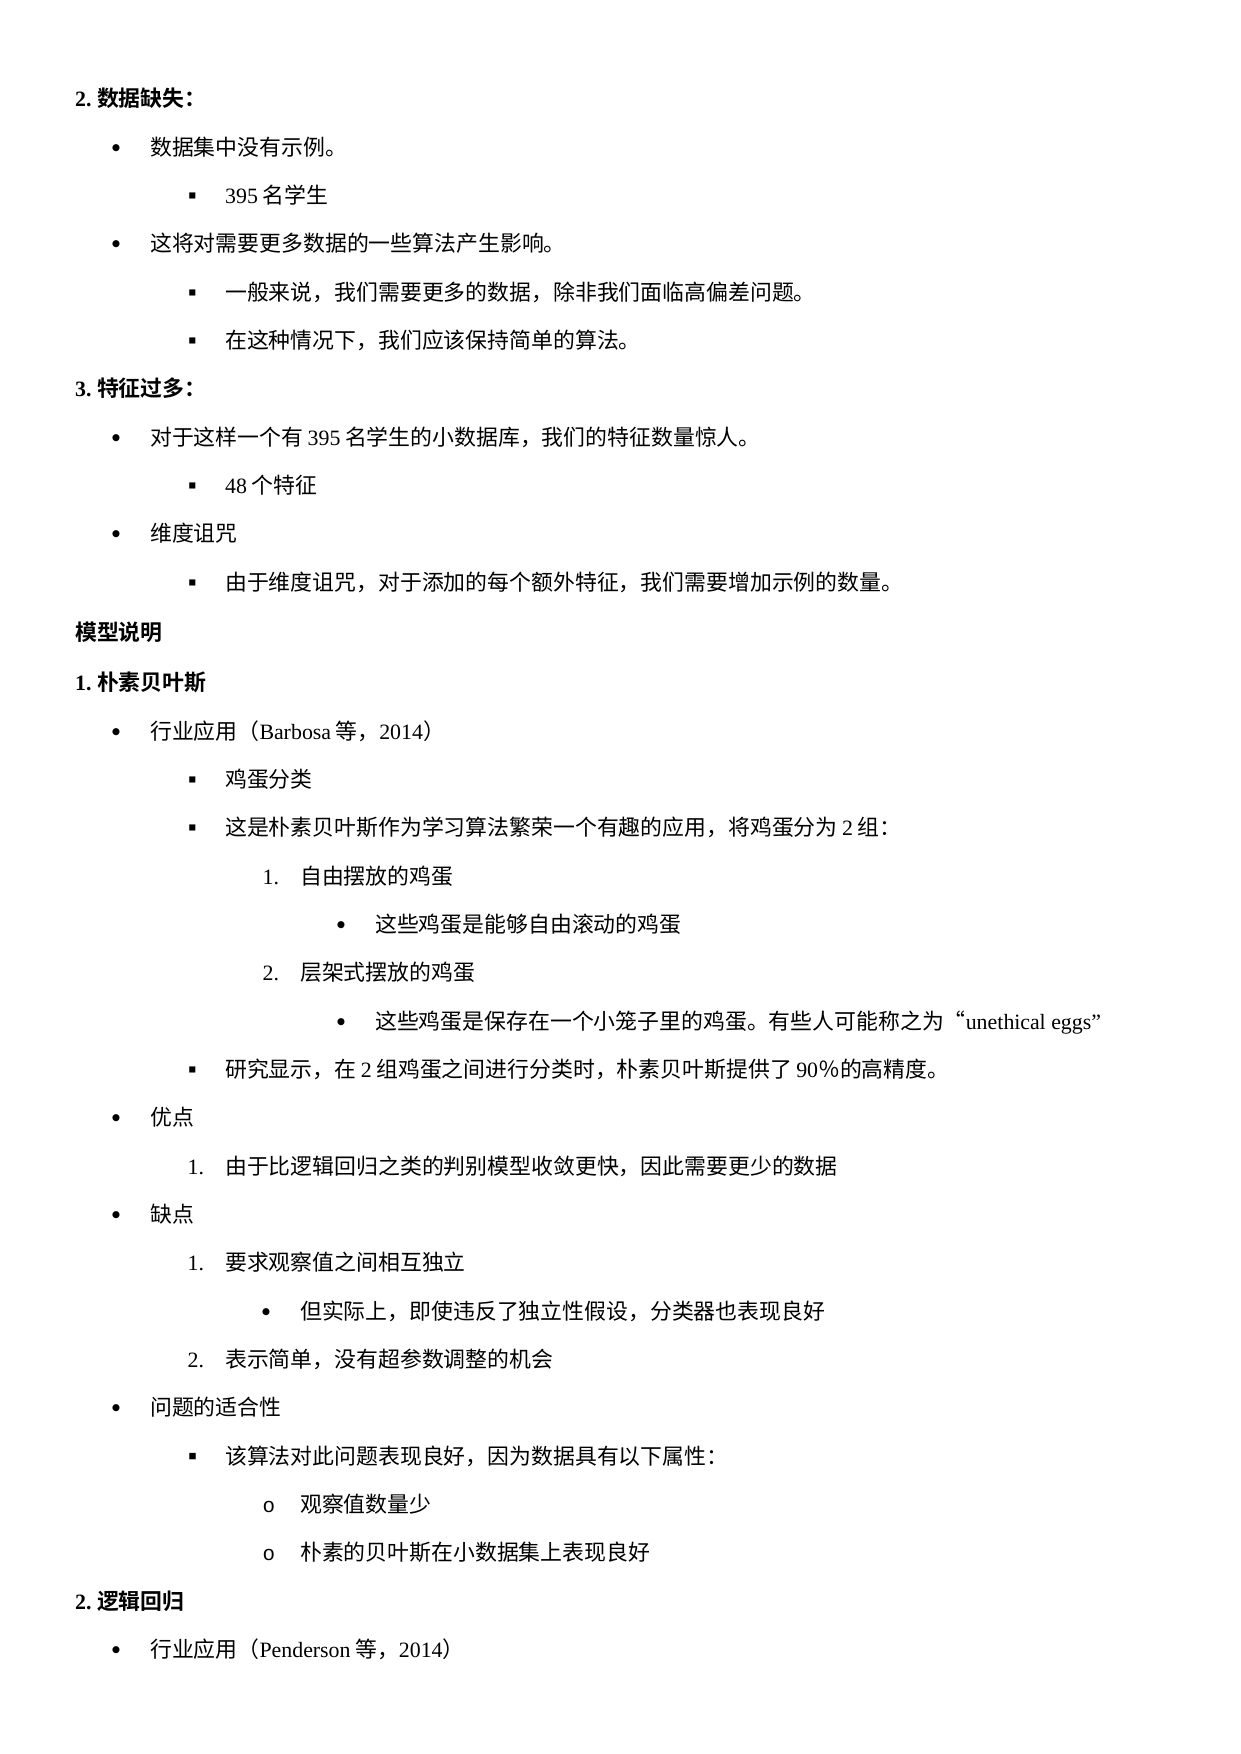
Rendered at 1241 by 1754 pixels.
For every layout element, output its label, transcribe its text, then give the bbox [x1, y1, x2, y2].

list 这是朴素贝叶斯作为学习算法繁荣一个有趣的应用，将鸡蛋分为2组： [187, 810, 1165, 842]
subtitle 2. 逻辑回归 [75, 1583, 1165, 1616]
list 表示简单，没有超参数调整的机会 [187, 1342, 1165, 1374]
list 由于比逻辑回归之类的判别模型收敛更快，因此需要更少的数据 [187, 1148, 1165, 1181]
subtitle 2. 数据缺失： [75, 81, 1165, 113]
list 研究显示，在2组鸡蛋之间进行分类时，朴素贝叶斯提供了90％的高精度。 [187, 1052, 1165, 1084]
subtitle 模型说明 [75, 614, 1165, 647]
subtitle 3. 特征过多： [75, 371, 1165, 403]
list 这些鸡蛋是能够自由滚动的鸡蛋 [337, 907, 1165, 939]
list 48个特征 [187, 467, 1165, 500]
list 行业应用（Penderson等，2014） [112, 1632, 1165, 1664]
list 问题的适合性 [112, 1390, 1165, 1422]
list 自由摆放的鸡蛋 [262, 858, 1165, 891]
list 一般来说，我们需要更多的数据，除非我们面临高偏差问题。 [187, 274, 1165, 307]
list 但实际上，即使违反了独立性假设，分类器也表现良好 [262, 1293, 1165, 1326]
list 鸡蛋分类 [187, 762, 1165, 794]
list 在这种情况下，我们应该保持简单的算法。 [187, 322, 1165, 355]
list 由于维度诅咒，对于添加的每个额外特征，我们需要增加示例的数量。 [187, 564, 1165, 597]
list 缺点 [112, 1197, 1165, 1229]
list 该算法对此问题表现良好，因为数据具有以下属性： [187, 1438, 1165, 1471]
list 层架式摆放的鸡蛋 [262, 955, 1165, 987]
list 优点 [112, 1100, 1165, 1132]
list 朴素的贝叶斯在小数据集上表现良好 [262, 1535, 1165, 1567]
list 行业应用（Barbosa等，2014） [112, 713, 1165, 746]
subtitle 1. 朴素贝叶斯 [75, 665, 1165, 697]
list 这些鸡蛋是保存在一个小笼子里的鸡蛋。有些人可能称之为“unethical eggs” [337, 1003, 1165, 1036]
list 观察值数量少 [262, 1487, 1165, 1519]
list 395名学生 [187, 177, 1165, 210]
list 维度诅咒 [112, 516, 1165, 548]
list 数据集中没有示例。 [112, 129, 1165, 162]
list 对于这样一个有395名学生的小数据库，我们的特征数量惊人。 [112, 419, 1165, 452]
list 这将对需要更多数据的一些算法产生影响。 [112, 226, 1165, 258]
list 要求观察值之间相互独立 [187, 1245, 1165, 1277]
